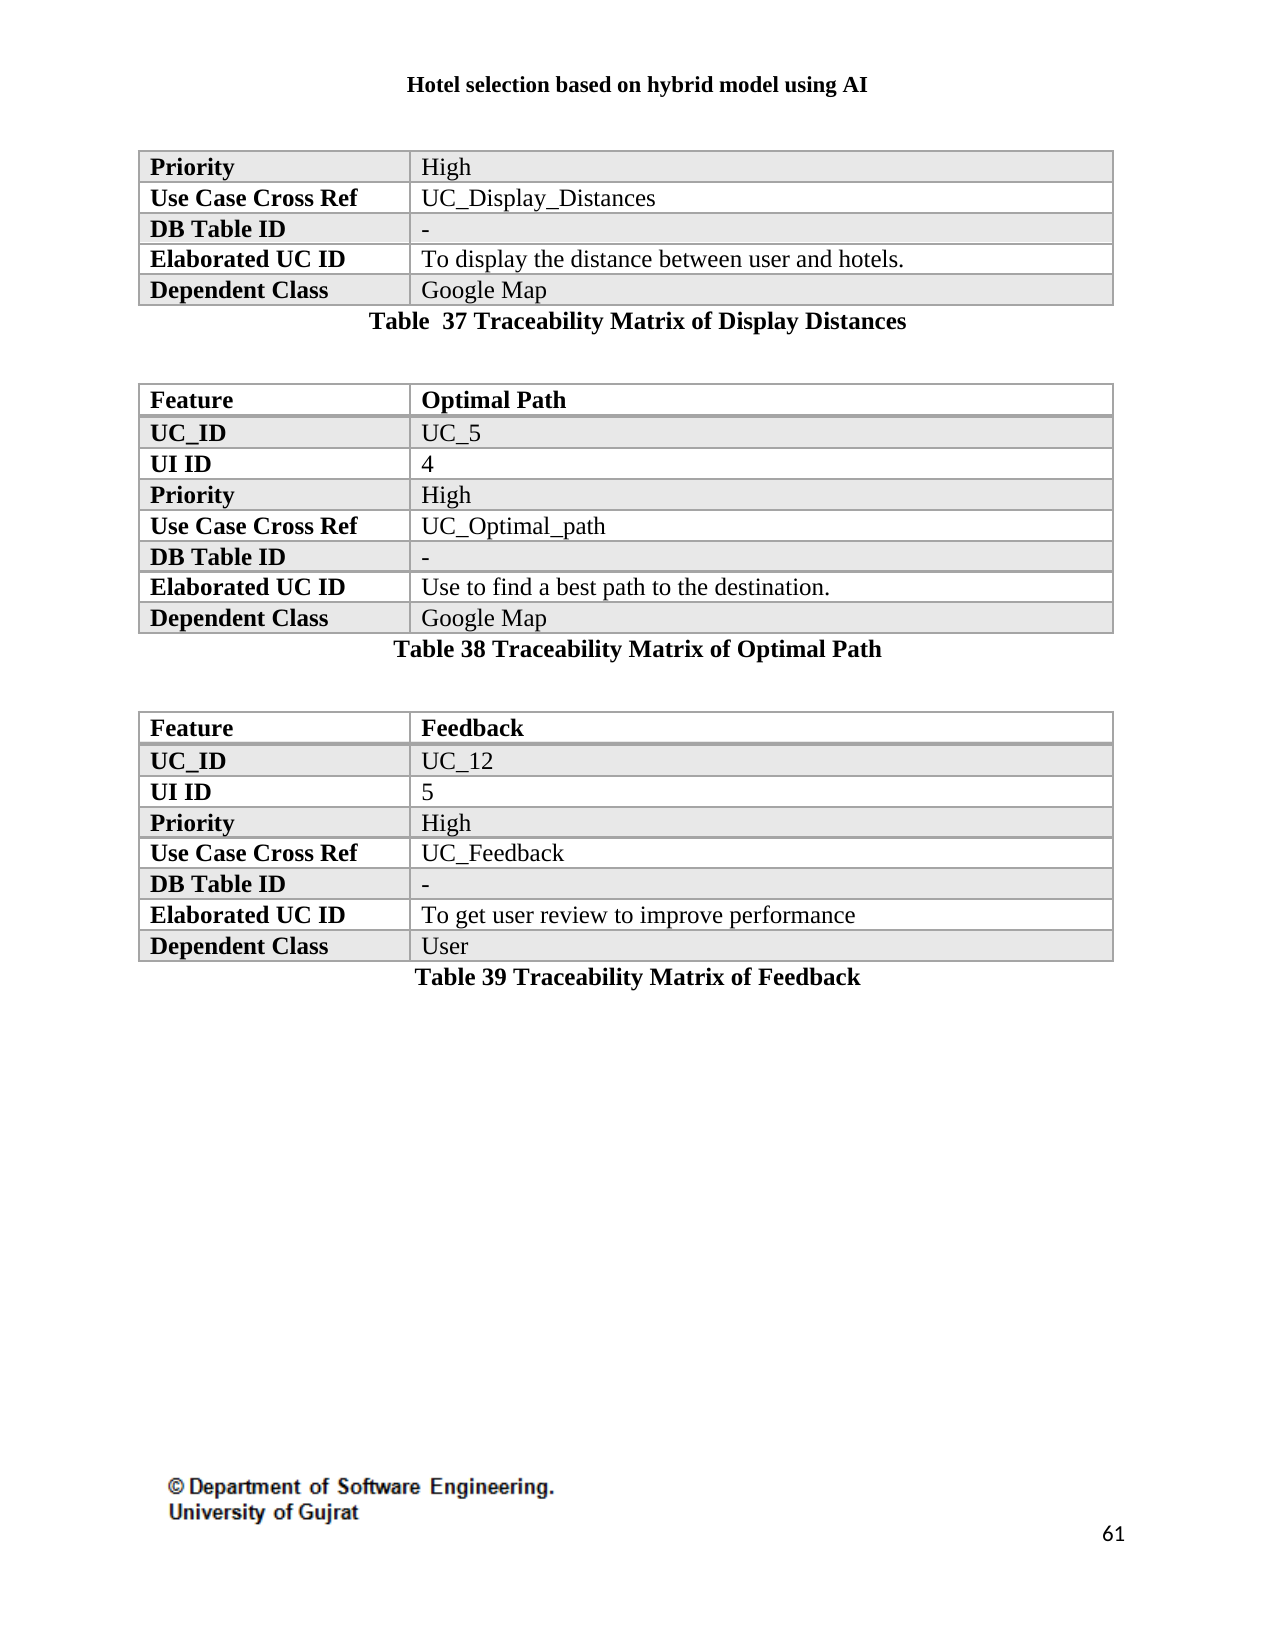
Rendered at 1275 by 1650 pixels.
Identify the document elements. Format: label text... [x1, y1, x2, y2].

table_cell To display the distance between user and hotels. [411, 245, 1112, 273]
table_cell - [411, 869, 1112, 898]
table_cell UC_12 [411, 746, 1112, 775]
text Table 38 Traceability Matrix of Optimal Path [150, 634, 1125, 663]
table_cell Elaborated UC ID [140, 900, 409, 929]
table_cell Use Case Cross Ref [140, 839, 409, 867]
table_cell UC_Display_Distances [411, 183, 1112, 212]
table_cell To get user review to improve performance [411, 900, 1112, 929]
table_cell 5 [411, 777, 1112, 806]
table_cell 4 [411, 449, 1112, 478]
table_cell Priority [140, 480, 409, 509]
picture [150, 1465, 577, 1542]
table_cell Google Map [411, 603, 1112, 632]
table_cell Dependent Class [140, 275, 409, 304]
table_cell - [411, 542, 1112, 570]
table_cell Elaborated UC ID [140, 573, 409, 601]
table_cell UC_ID [140, 746, 409, 775]
table_cell High [411, 480, 1112, 509]
table_cell Use to find a best path to the destination. [411, 573, 1112, 601]
table_cell UI ID [140, 449, 409, 478]
table_cell Use Case Cross Ref [140, 183, 409, 212]
table_cell UC_ID [140, 418, 409, 447]
table_cell User [411, 931, 1112, 960]
table_cell Priority [140, 152, 409, 181]
table_cell Use Case Cross Ref [140, 511, 409, 539]
table_cell Dependent Class [140, 603, 409, 632]
table_cell Google Map [411, 275, 1112, 304]
table_cell DB Table ID [140, 542, 409, 570]
table_cell UC_Optimal_path [411, 511, 1112, 539]
table_cell - [411, 214, 1112, 242]
table_header Feedback [411, 713, 1112, 741]
table_header Feature [140, 385, 409, 413]
table_cell UC_5 [411, 418, 1112, 447]
text Table 37 Traceability Matrix of Display Distances [150, 306, 1125, 335]
table_cell UI ID [140, 777, 409, 806]
table_cell DB Table ID [140, 214, 409, 242]
table_cell Dependent Class [140, 931, 409, 960]
text Table 39 Traceability Matrix of Feedback [150, 962, 1125, 991]
table_cell High [411, 152, 1112, 181]
table_cell DB Table ID [140, 869, 409, 898]
table_cell High [411, 808, 1112, 836]
table_header Feature [140, 713, 409, 741]
table_cell UC_Feedback [411, 839, 1112, 867]
table_header Optimal Path [411, 385, 1112, 413]
table_cell Elaborated UC ID [140, 245, 409, 273]
table_cell Priority [140, 808, 409, 836]
